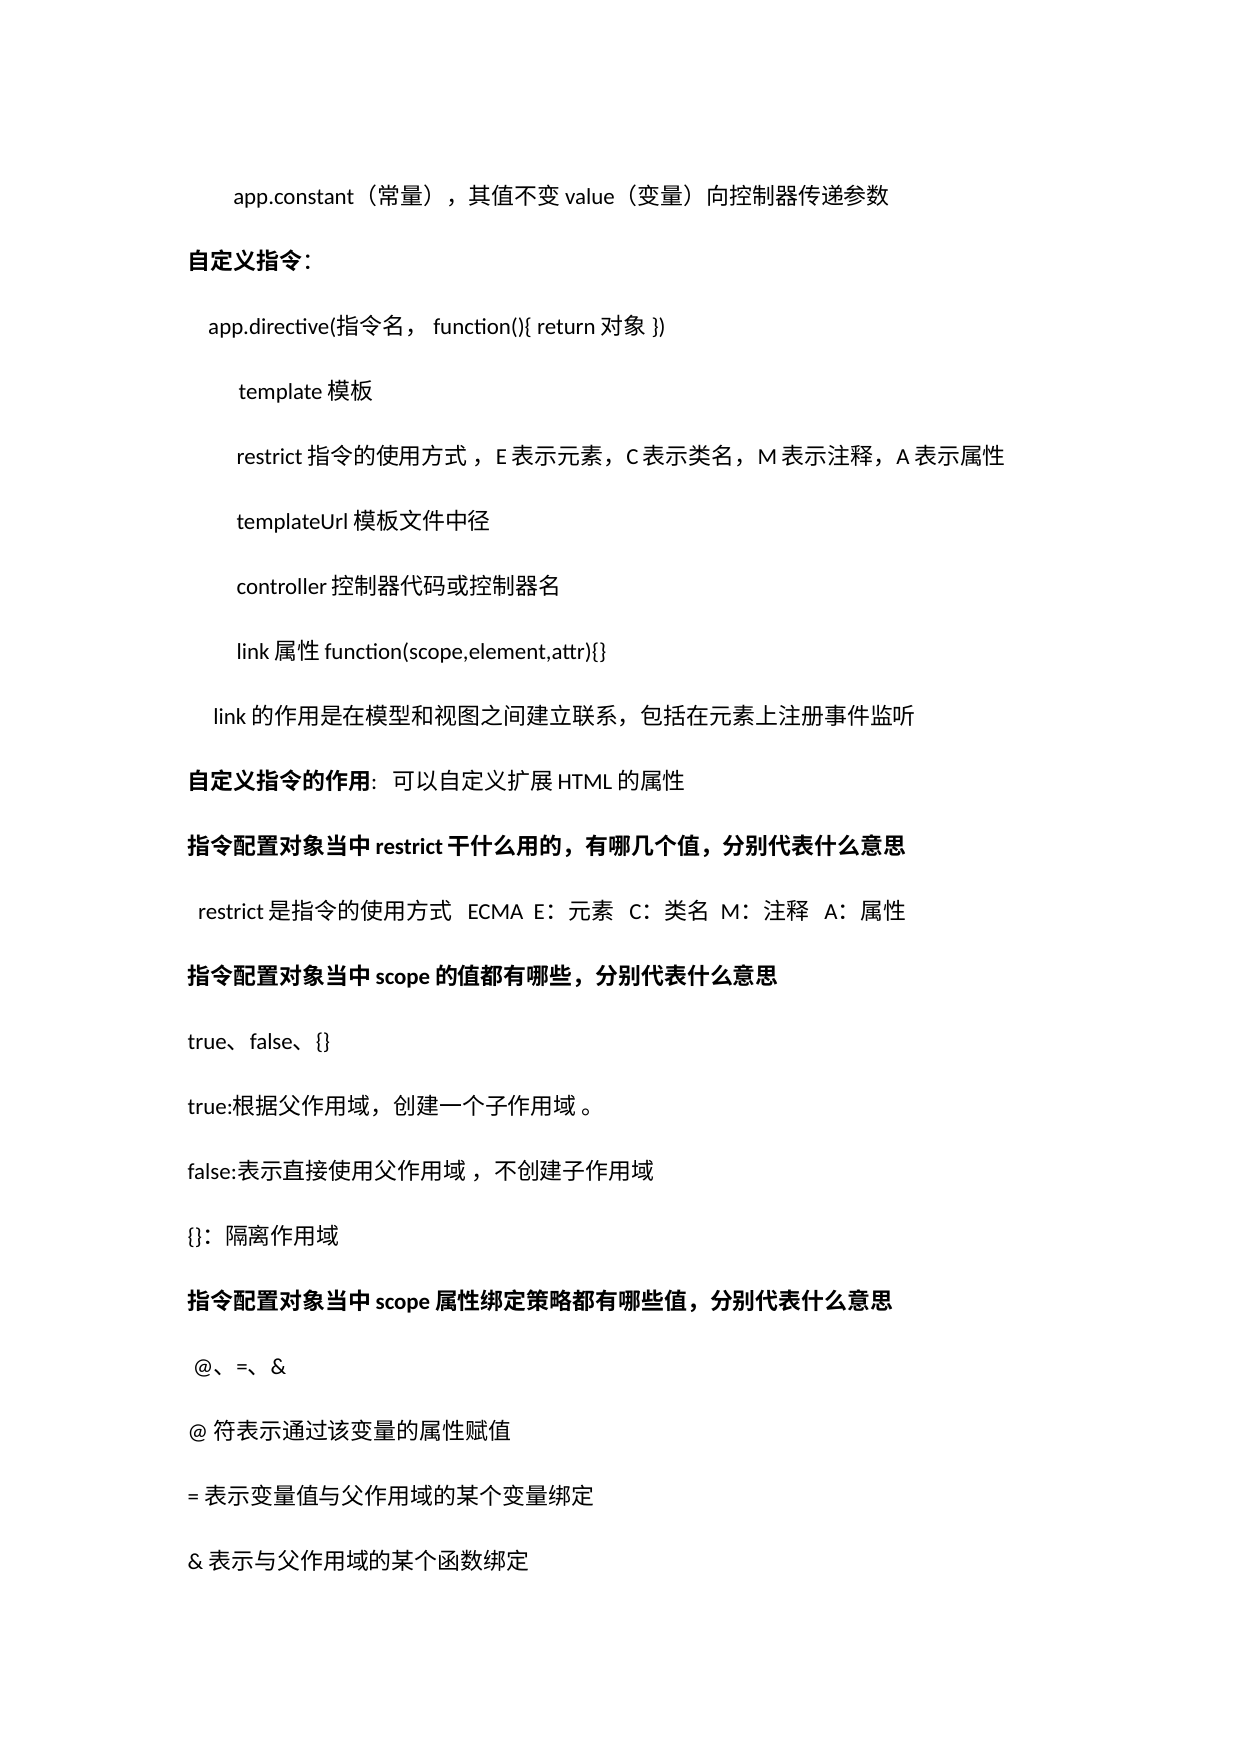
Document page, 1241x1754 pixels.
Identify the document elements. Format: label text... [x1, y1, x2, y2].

text @、=、& [187, 1332, 1053, 1397]
text 指令配置对象当中restrict干什么用的，有哪几个值，分别代表什么意思 [187, 812, 1053, 877]
text true:根据父作用域，创建一个子作用域 。 [187, 1072, 1053, 1137]
text 指令配置对象当中scope的值都有哪些，分别代表什么意思 [187, 942, 1053, 1007]
text template模板 [187, 357, 1053, 422]
text templateUrl模板文件中径 [187, 487, 1053, 552]
text link的作用是在模型和视图之间建立联系，包括在元素上注册事件监听 [187, 682, 1053, 747]
text link属性function(scope,element,attr){} [187, 617, 1053, 682]
text {}：隔离作用域 [187, 1202, 1053, 1267]
text & 表示与父作用域的某个函数绑定 [187, 1527, 1053, 1592]
text restrict指令的使用方式 ，E表示元素，C表示类名，M表示注释，A表示属性 [187, 422, 1053, 487]
text 自定义指令的作用: 可以自定义扩展HTML的属性 [187, 747, 1053, 812]
text = 表示变量值与父作用域的某个变量绑定 [187, 1462, 1053, 1527]
text true、false、{} [187, 1007, 1053, 1072]
text @ 符表示通过该变量的属性赋值 [187, 1397, 1053, 1462]
text controller控制器代码或控制器名 [187, 552, 1053, 617]
text 指令配置对象当中scope属性绑定策略都有哪些值，分别代表什么意思 [187, 1267, 1053, 1332]
text app.constant（常量），其值不变value（变量）向控制器传递参数 [233, 162, 1053, 227]
text restrict是指令的使用方式 ECMA E：元素 C：类名 M：注释 A：属性 [187, 877, 1053, 942]
text false:表示直接使用父作用域 ，不创建子作用域 [187, 1137, 1053, 1202]
text 自定义指令： [187, 227, 1053, 292]
text app.directive(指令名， function(){ return对象 }) [187, 292, 1053, 357]
